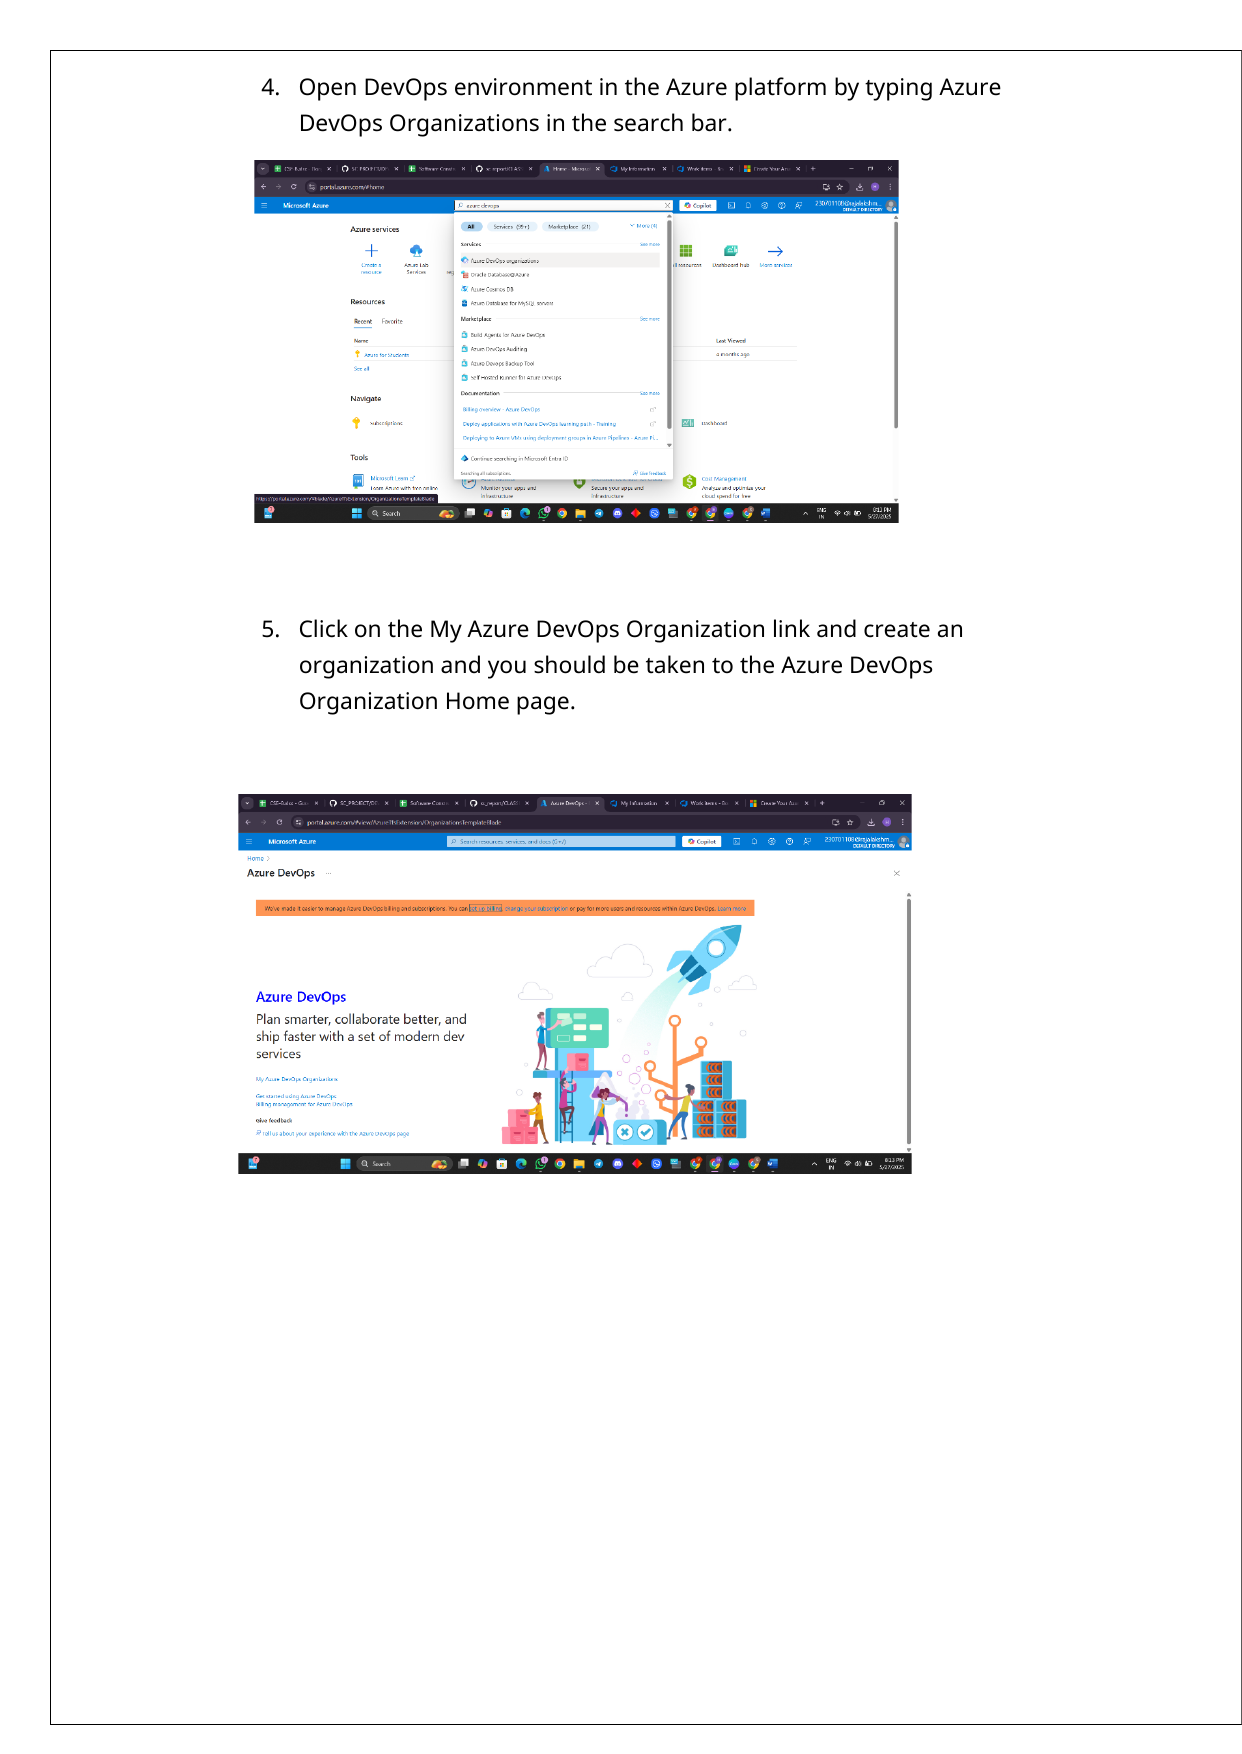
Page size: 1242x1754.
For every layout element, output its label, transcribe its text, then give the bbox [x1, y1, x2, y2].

picture [254, 160, 899, 523]
list Click on the My Azure DevOps Organization link and create an organization and you should be taken to the Azure DevOps Organization Home page. [261, 613, 1065, 716]
picture [238, 794, 912, 1174]
list Open DevOps environment in the Azure platform by typing Azure DevOps Organizations in the search bar. [261, 71, 1047, 138]
